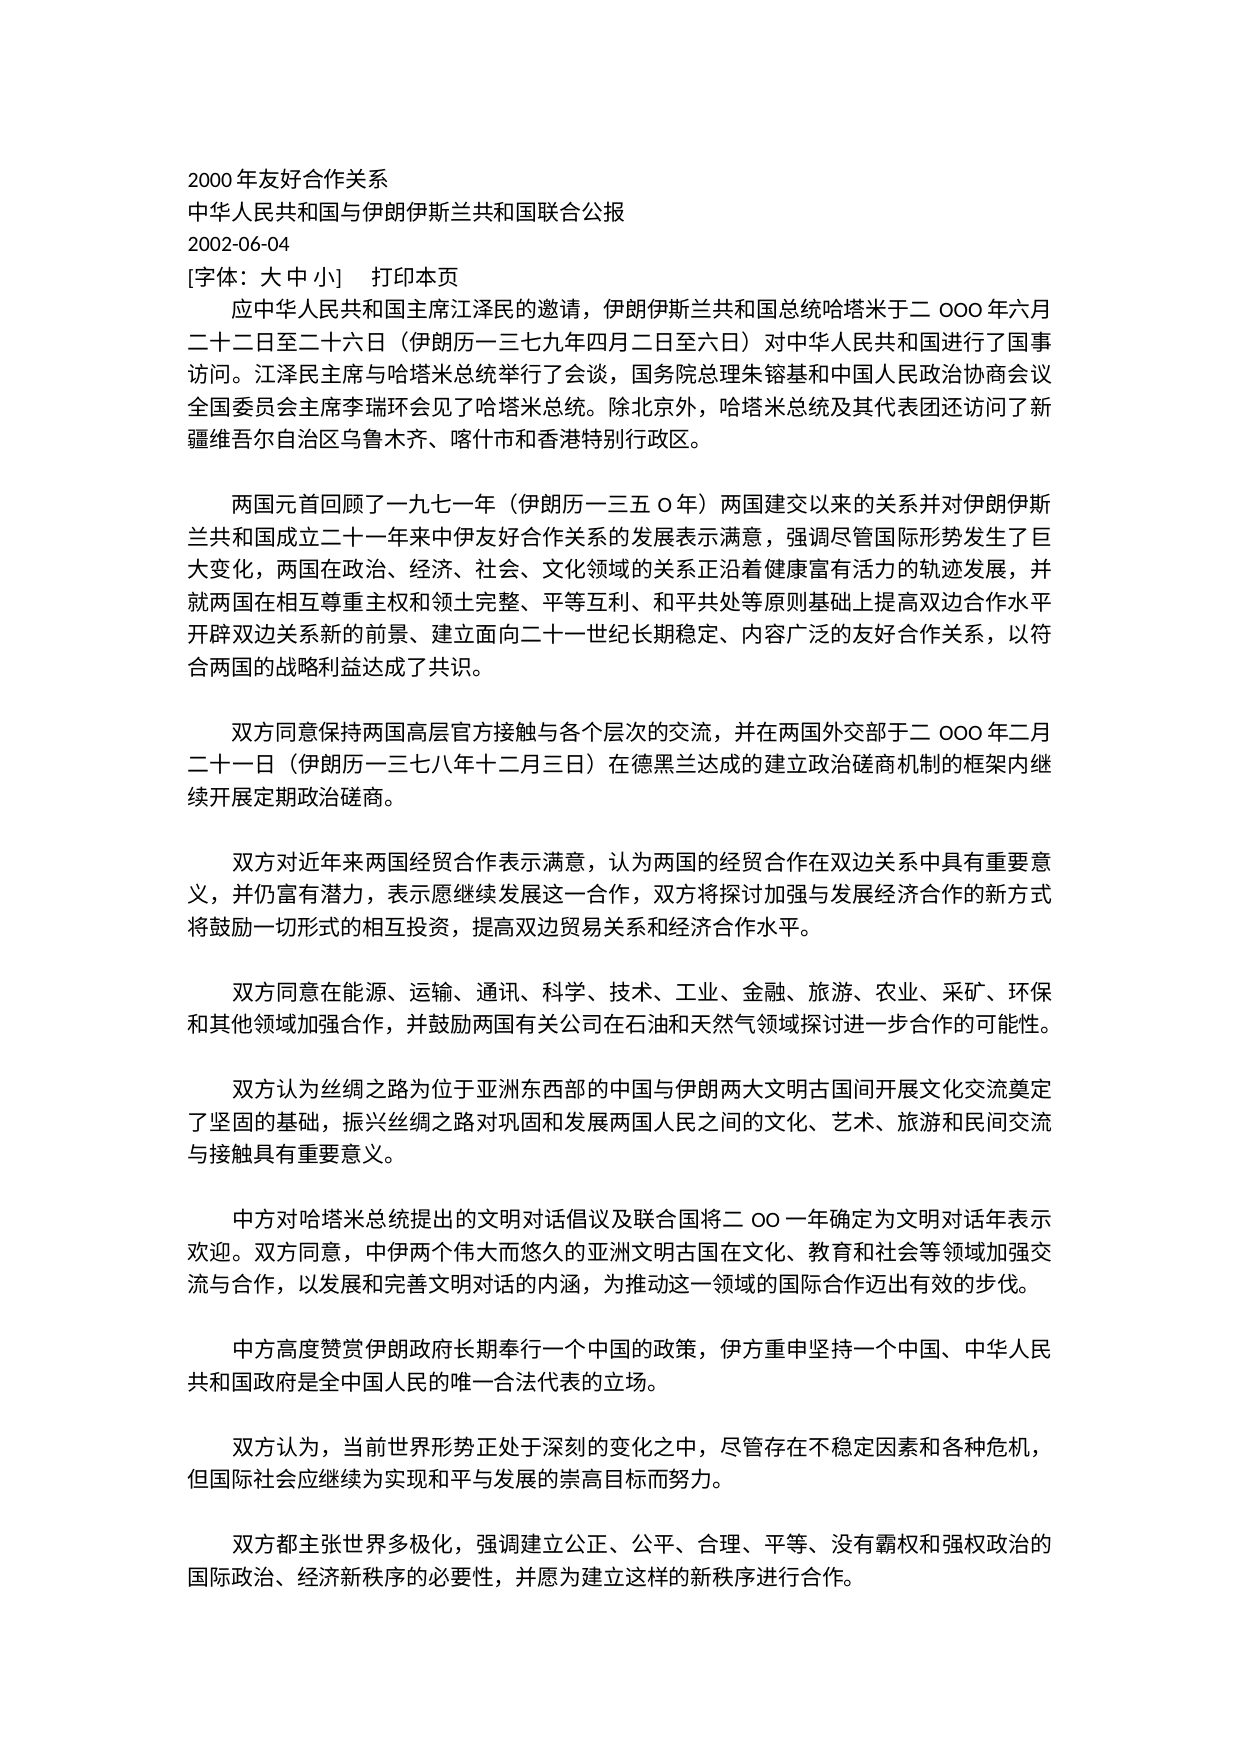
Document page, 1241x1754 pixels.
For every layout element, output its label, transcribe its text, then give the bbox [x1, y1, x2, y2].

text 中方对哈塔米总统提出的文明对话倡议及联合国将二OO一年确定为文明对话年表示欢迎。双方同意，中伊两个伟大而悠久的亚洲文明古国在文化、教育和社会等领域加强交流与合作，以发展和完善文明对话的内涵，为推动这一领域的国际合作迈出有效的步伐。 [187, 1202, 1053, 1299]
text [字体：大 中 小] 打印本页 [187, 259, 1053, 292]
text 中方高度赞赏伊朗政府长期奉行一个中国的政策，伊方重申坚持一个中国、中华人民共和国政府是全中国人民的唯一合法代表的立场。 [187, 1332, 1053, 1397]
text 双方都主张世界多极化，强调建立公正、公平、合理、平等、没有霸权和强权政治的国际政治、经济新秩序的必要性，并愿为建立这样的新秩序进行合作。 [187, 1527, 1053, 1592]
text 双方同意保持两国高层官方接触与各个层次的交流，并在两国外交部于二OOO年二月二十一日（伊朗历一三七八年十二月三日）在德黑兰达成的建立政治磋商机制的框架内继续开展定期政治磋商。 [187, 714, 1053, 812]
text 双方同意在能源、运输、通讯、科学、技术、工业、金融、旅游、农业、采矿、环保和其他领域加强合作，并鼓励两国有关公司在石油和天然气领域探讨进一步合作的可能性。 [187, 974, 1053, 1039]
text 中华人民共和国与伊朗伊斯兰共和国联合公报 [187, 194, 1053, 227]
text 双方认为丝绸之路为位于亚洲东西部的中国与伊朗两大文明古国间开展文化交流奠定了坚固的基础，振兴丝绸之路对巩固和发展两国人民之间的文化、艺术、旅游和民间交流与接触具有重要意义。 [187, 1072, 1053, 1169]
text 两国元首回顾了一九七一年（伊朗历一三五O年）两国建交以来的关系并对伊朗伊斯兰共和国成立二十一年来中伊友好合作关系的发展表示满意，强调尽管国际形势发生了巨大变化，两国在政治、经济、社会、文化领域的关系正沿着健康富有活力的轨迹发展，并就两国在相互尊重主权和领土完整、平等互利、和平共处等原则基础上提高双边合作水平、开辟双边关系新的前景、建立面向二十一世纪长期稳定、内容广泛的友好合作关系，以符合两国的战略利益达成了共识。 [187, 487, 1053, 682]
text 双方对近年来两国经贸合作表示满意，认为两国的经贸合作在双边关系中具有重要意义，并仍富有潜力，表示愿继续发展这一合作，双方将探讨加强与发展经济合作的新方式，将鼓励一切形式的相互投资，提高双边贸易关系和经济合作水平。 [187, 844, 1053, 942]
text 双方认为，当前世界形势正处于深刻的变化之中，尽管存在不稳定因素和各种危机，但国际社会应继续为实现和平与发展的崇高目标而努力。 [187, 1429, 1053, 1494]
text 应中华人民共和国主席江泽民的邀请，伊朗伊斯兰共和国总统哈塔米于二OOO年六月二十二日至二十六日（伊朗历一三七九年四月二日至六日）对中华人民共和国进行了国事访问。江泽民主席与哈塔米总统举行了会谈，国务院总理朱镕基和中国人民政治协商会议全国委员会主席李瑞环会见了哈塔米总统。除北京外，哈塔米总统及其代表团还访问了新疆维吾尔自治区乌鲁木齐、喀什市和香港特别行政区。 [187, 292, 1053, 454]
text 2000年友好合作关系 [187, 162, 1053, 194]
text 2002-06-04 [187, 227, 1053, 259]
